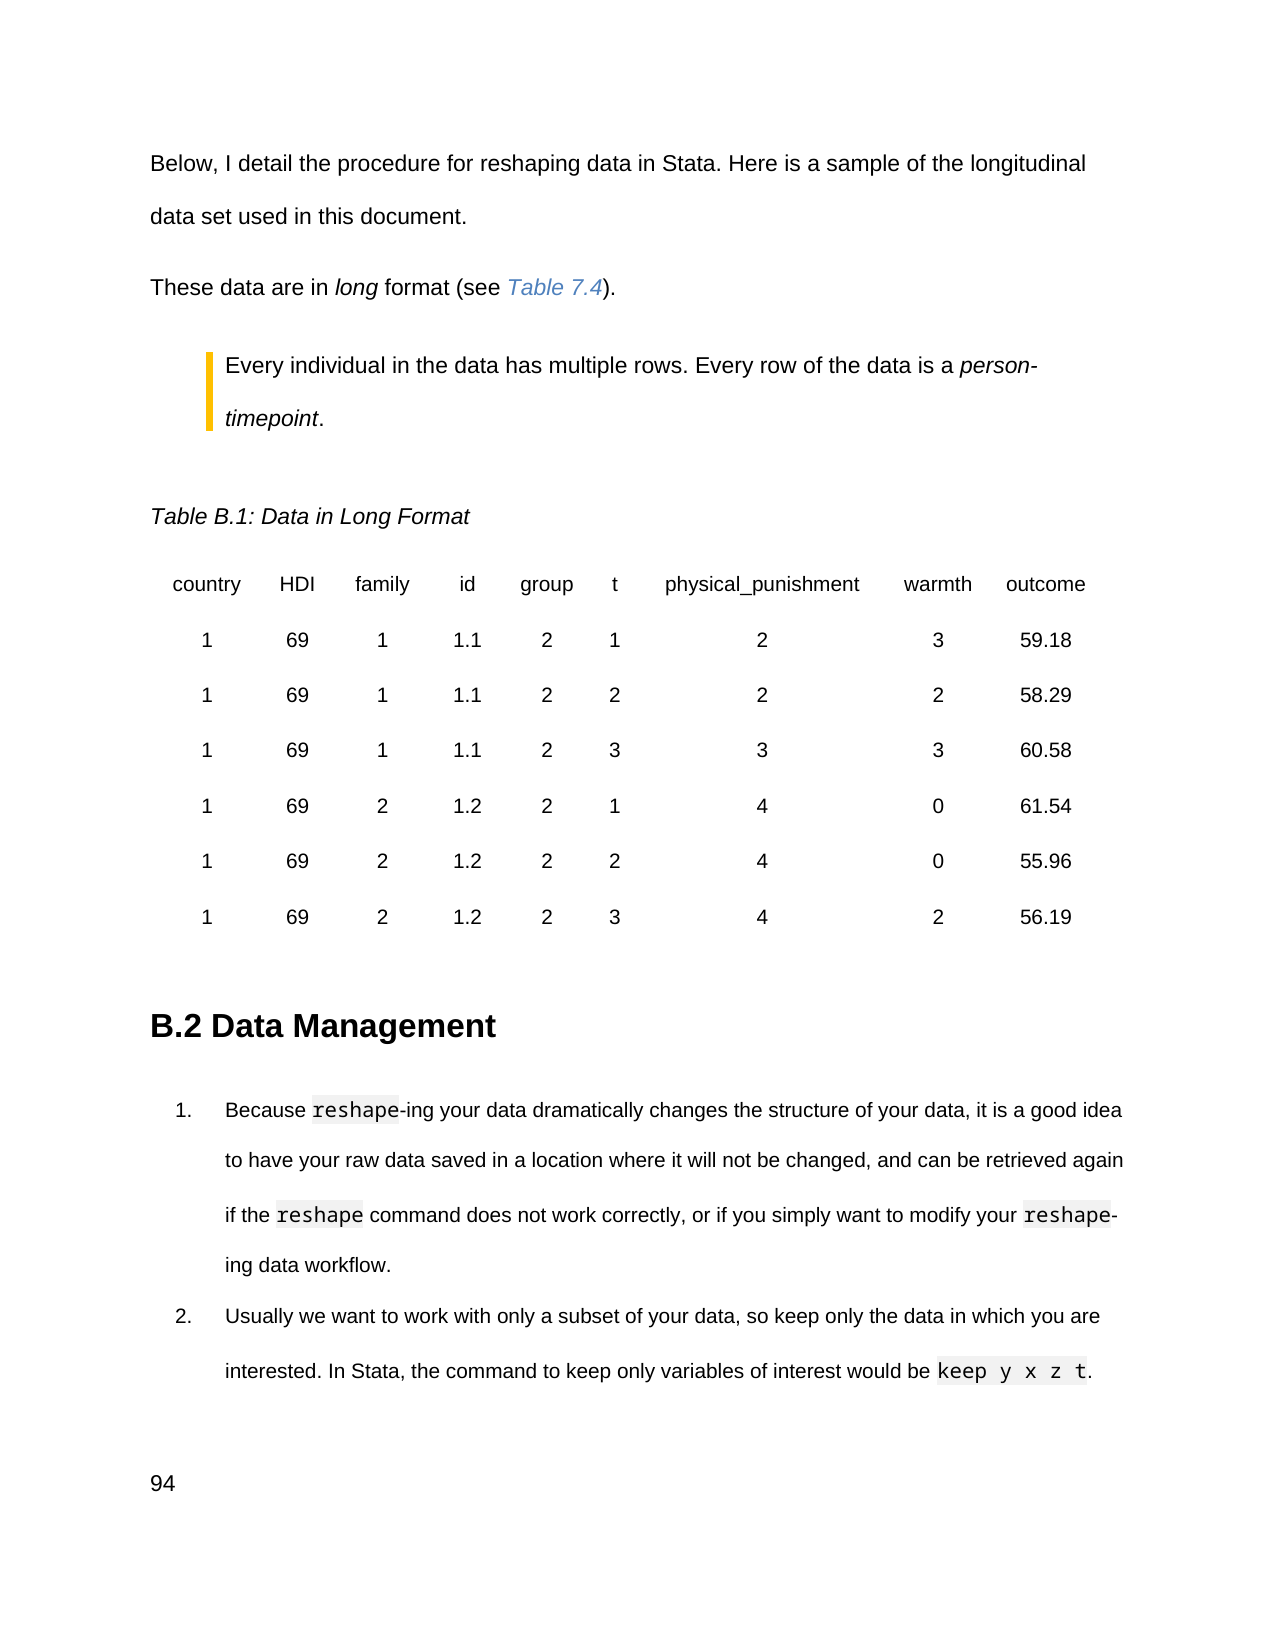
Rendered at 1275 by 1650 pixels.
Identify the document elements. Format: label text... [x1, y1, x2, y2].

list Because reshape-ing your data dramatically changes the structure of your data, it is a good idea to have your raw data saved in a location where it will not be changed, and can be retrieved again if the reshape command does not work correctly, or if you simply want to modify your reshape-ing data workflow. [175, 1095, 1125, 1276]
list Usually we want to work with only a subset of your data, so keep only the data in which you are interested. In Stata, the command to keep only variables of interest would be keep y x z t. [175, 1304, 1125, 1385]
text Below, I detail the procedure for reshaping data in Stata. Here is a sample of the longitudinal data set used in this document. [150, 150, 1125, 229]
text Every individual in the data has multiple rows. Every row of the data is a person-timepoint. [213, 352, 1125, 431]
subtitle B.2 Data Management [150, 1006, 1125, 1044]
text These data are in long format (see Table 7.4). [150, 274, 1125, 301]
table_header Table B.1: Data in Long Format [139, 482, 1114, 985]
